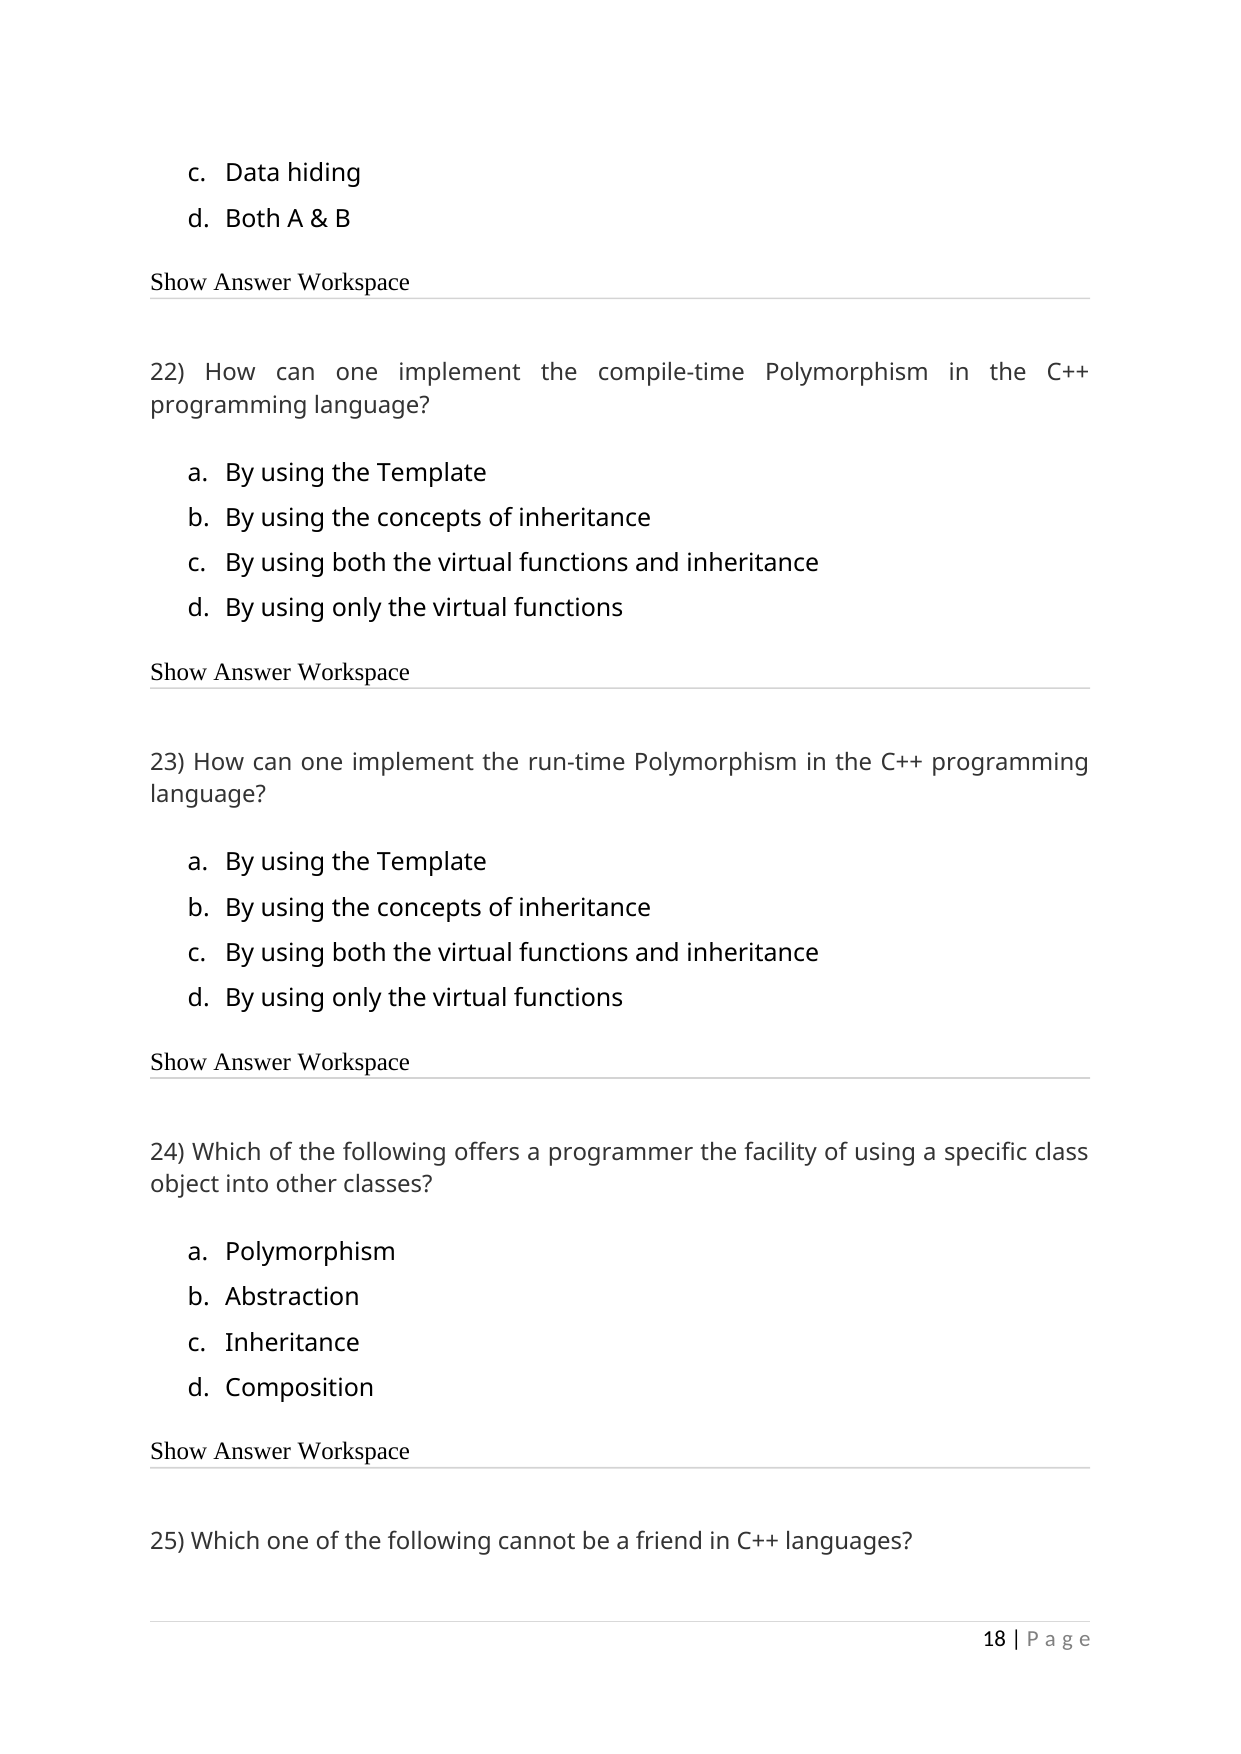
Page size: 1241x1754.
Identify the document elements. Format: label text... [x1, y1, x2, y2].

list Data hiding [187, 150, 1090, 189]
list By using the Template [187, 839, 1090, 878]
list By using the concepts of inheritance [187, 494, 1090, 533]
list Both A & B [187, 195, 1090, 234]
list By using the concepts of inheritance [187, 884, 1090, 923]
list Inheritance [187, 1319, 1090, 1358]
list Composition [187, 1365, 1090, 1404]
text Show Answer Workspace [297, 1433, 1090, 1466]
list Polymorphism [187, 1229, 1090, 1268]
list By using the Template [187, 449, 1090, 488]
list By using only the virtual functions [187, 585, 1090, 624]
text Show Answer Workspace [150, 1433, 291, 1466]
text Show Answer Workspace [150, 1043, 291, 1077]
text 24) Which of the following offers a programmer the facility of using a specific class object into other classes? [150, 1134, 1090, 1199]
list By using both the virtual functions and inheritance [187, 540, 1090, 579]
list By using both the virtual functions and inheritance [187, 929, 1090, 969]
text 25) Which one of the following cannot be a friend in C++ languages? [150, 1524, 1090, 1557]
text Show Answer Workspace [150, 653, 291, 687]
text 23) How can one implement the run-time Polymorphism in the C++ programming language? [150, 744, 1090, 810]
list By using only the virtual functions [187, 975, 1090, 1014]
text Show Answer Workspace [297, 1043, 1090, 1077]
text Show Answer Workspace [150, 263, 1090, 297]
text 22) How can one implement the compile-time Polymorphism in the C++ programming language? [150, 355, 1090, 420]
text Show Answer Workspace [297, 653, 1090, 687]
list Abstraction [187, 1274, 1090, 1313]
